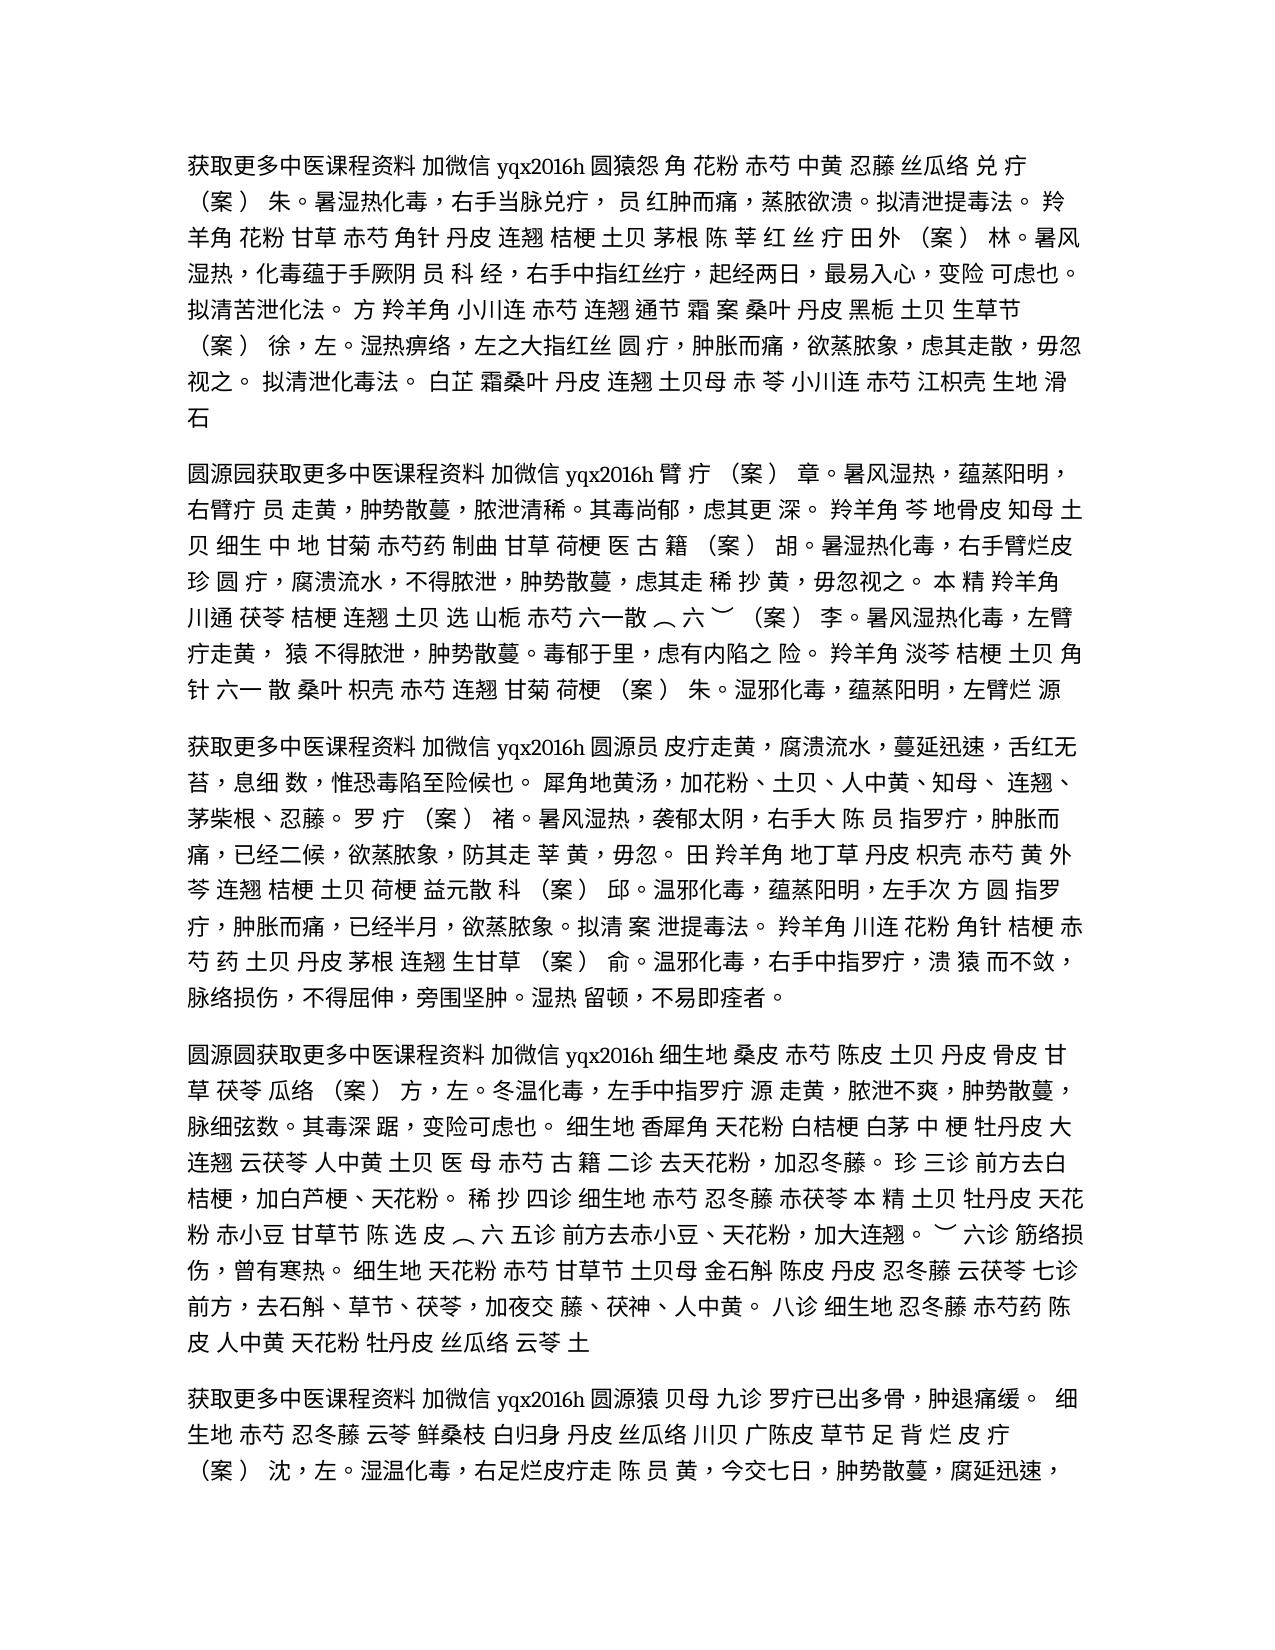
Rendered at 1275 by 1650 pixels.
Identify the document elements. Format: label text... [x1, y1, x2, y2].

text 圆源圆获取更多中医课程资料 加微信 yqx2016h 细生地 桑皮 赤芍 陈皮 土贝 丹皮 骨皮 甘草 茯苓 瓜络 （案 ） 方，左。冬温化毒，左手中指罗疔 源 走黄，脓泄不爽，肿势散蔓，脉细弦数。其毒深 踞，变险可虑也。 细生地 香犀角 天花粉 白桔梗 白茅 中 梗 牡丹皮 大连翘 云茯苓 人中黄 土贝 医 母 赤芍 古 籍 二诊 去天花粉，加忍冬藤。 珍 三诊 前方去白桔梗，加白芦梗、天花粉。 稀 抄 四诊 细生地 赤芍 忍冬藤 赤茯苓 本 精 土贝 牡丹皮 天花粉 赤小豆 甘草节 陈 选 皮 ︵ 六 五诊 前方去赤小豆、天花粉，加大连翘。 ︶ 六诊 筋络损伤，曾有寒热。 细生地 天花粉 赤芍 甘草节 土贝母 金石斛 陈皮 丹皮 忍冬藤 云茯苓 七诊 前方，去石斛、草节、茯苓，加夜交 藤、茯神、人中黄。 八诊 细生地 忍冬藤 赤芍药 陈皮 人中黄 天花粉 牡丹皮 丝瓜络 云苓 土 [187, 1039, 1087, 1358]
text 获取更多中医课程资料 加微信 yqx2016h圆猿怨 角 花粉 赤芍 中黄 忍藤 丝瓜络 兑 疔 （案 ） 朱。暑湿热化毒，右手当脉兑疔， 员 红肿而痛，蒸脓欲溃。拟清泄提毒法。 羚羊角 花粉 甘草 赤芍 角针 丹皮 连翘 桔梗 土贝 茅根 陈 莘 红 丝 疔 田 外 （案 ） 林。暑风湿热，化毒蕴于手厥阴 员 科 经，右手中指红丝疔，起经两日，最易入心，变险 可虑也。拟清苦泄化法。 方 羚羊角 小川连 赤芍 连翘 通节 霜 案 桑叶 丹皮 黑栀 土贝 生草节 （案 ） 徐，左。湿热痹络，左之大指红丝 圆 疔，肿胀而痛，欲蒸脓象，虑其走散，毋忽视之。 拟清泄化毒法。 白芷 霜桑叶 丹皮 连翘 土贝母 赤 苓 小川连 赤芍 江枳壳 生地 滑石 [187, 150, 1087, 433]
text 圆源园获取更多中医课程资料 加微信 yqx2016h 臂 疔 （案 ） 章。暑风湿热，蕴蒸阳明，右臂疔 员 走黄，肿势散蔓，脓泄清稀。其毒尚郁，虑其更 深。 羚羊角 芩 地骨皮 知母 土贝 细生 中 地 甘菊 赤芍药 制曲 甘草 荷梗 医 古 籍 （案 ） 胡。暑湿热化毒，右手臂烂皮 珍 圆 疔，腐溃流水，不得脓泄，肿势散蔓，虑其走 稀 抄 黄，毋忽视之。 本 精 羚羊角 川通 茯苓 桔梗 连翘 土贝 选 山栀 赤芍 六一散 ︵ 六 ︶ （案 ） 李。暑风湿热化毒，左臂疔走黄， 猿 不得脓泄，肿势散蔓。毒郁于里，虑有内陷之 险。 羚羊角 淡芩 桔梗 土贝 角针 六一 散 桑叶 枳壳 赤芍 连翘 甘菊 荷梗 （案 ） 朱。湿邪化毒，蕴蒸阳明，左臂烂 源 [187, 458, 1087, 705]
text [187, 1383, 1087, 1486]
text 获取更多中医课程资料 加微信 yqx2016h圆源员 皮疔走黄，腐溃流水，蔓延迅速，舌红无苔，息细 数，惟恐毒陷至险候也。 犀角地黄汤，加花粉、土贝、人中黄、知母、 连翘、茅柴根、忍藤。 罗 疔 （案 ） 褚。暑风湿热，袭郁太阴，右手大 陈 员 指罗疔，肿胀而痛，已经二候，欲蒸脓象，防其走 莘 黄，毋忽。 田 羚羊角 地丁草 丹皮 枳壳 赤芍 黄 外 芩 连翘 桔梗 土贝 荷梗 益元散 科 （案 ） 邱。温邪化毒，蕴蒸阳明，左手次 方 圆 指罗疔，肿胀而痛，已经半月，欲蒸脓象。拟清 案 泄提毒法。 羚羊角 川连 花粉 角针 桔梗 赤芍 药 土贝 丹皮 茅根 连翘 生甘草 （案 ） 俞。温邪化毒，右手中指罗疔，溃 猿 而不敛，脉络损伤，不得屈伸，旁围坚肿。湿热 留顿，不易即痊者。 [187, 731, 1087, 1013]
